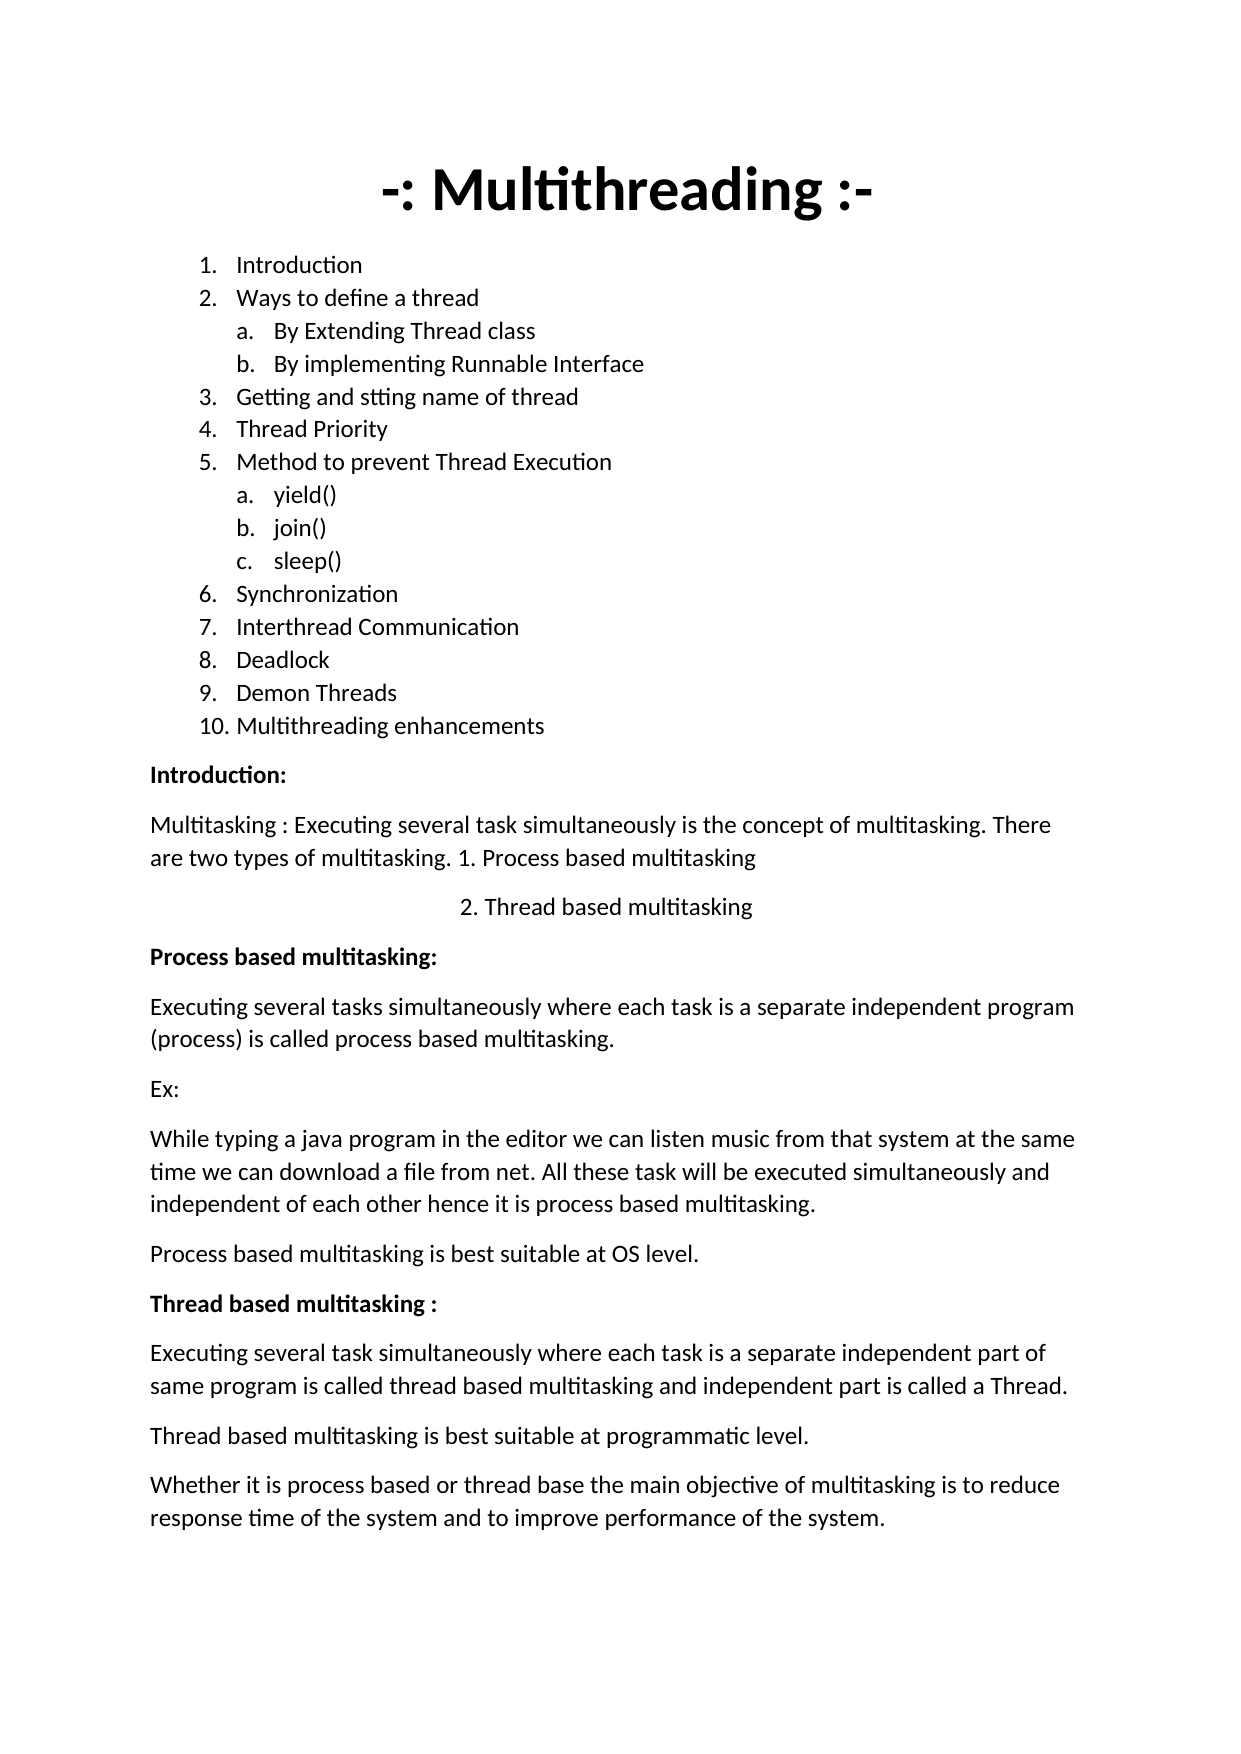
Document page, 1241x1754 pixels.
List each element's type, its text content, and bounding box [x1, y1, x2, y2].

text Executing several task simultaneously where each task is a separate independent part of same program is called thread based multitasking and independent part is called a Thread. [150, 1337, 1090, 1401]
text Executing several tasks simultaneously where each task is a separate independent program (process) is called process based multitasking. [150, 991, 1090, 1054]
list By Extending Thread class [236, 315, 1090, 345]
text While typing a java program in the editor we can listen music from that system at the same time we can download a file from net. All these task will be executed simultaneously and independent of each other hence it is process based multitasking. [150, 1123, 1090, 1219]
text Ex: [150, 1073, 1090, 1104]
list Deadlock [198, 644, 1090, 674]
list Synchronization [198, 578, 1090, 609]
text Process based multitasking: [150, 941, 1090, 972]
text Thread based multitasking : [150, 1288, 1090, 1318]
text -: Multithreading :- [150, 150, 1090, 226]
text Whether it is process based or thread base the main objective of multitasking is to reduce response time of the system and to improve performance of the system. [150, 1469, 1090, 1533]
list Thread Priority [198, 414, 1090, 444]
text Introduction: [150, 759, 1090, 790]
list Multithreading enhancements [198, 710, 1090, 740]
list sleep() [236, 545, 1090, 576]
list Interthread Communication [198, 611, 1090, 642]
list Getting and stting name of thread [198, 381, 1090, 411]
text Process based multitasking is best suitable at OS level. [150, 1238, 1090, 1269]
list Ways to define a thread [198, 282, 1090, 312]
list join() [236, 512, 1090, 543]
text 2. Thread based multitasking [150, 892, 1090, 922]
list Demon Threads [198, 677, 1090, 707]
list Introduction [198, 249, 1090, 279]
text Multitasking : Executing several task simultaneously is the concept of multitasking. There are two types of multitasking. 1. Process based multitasking [150, 809, 1090, 872]
list Method to prevent Thread Execution [198, 447, 1090, 477]
text Thread based multitasking is best suitable at programmatic level. [150, 1420, 1090, 1450]
list yield() [236, 479, 1090, 510]
list By implementing Runnable Interface [236, 348, 1090, 378]
